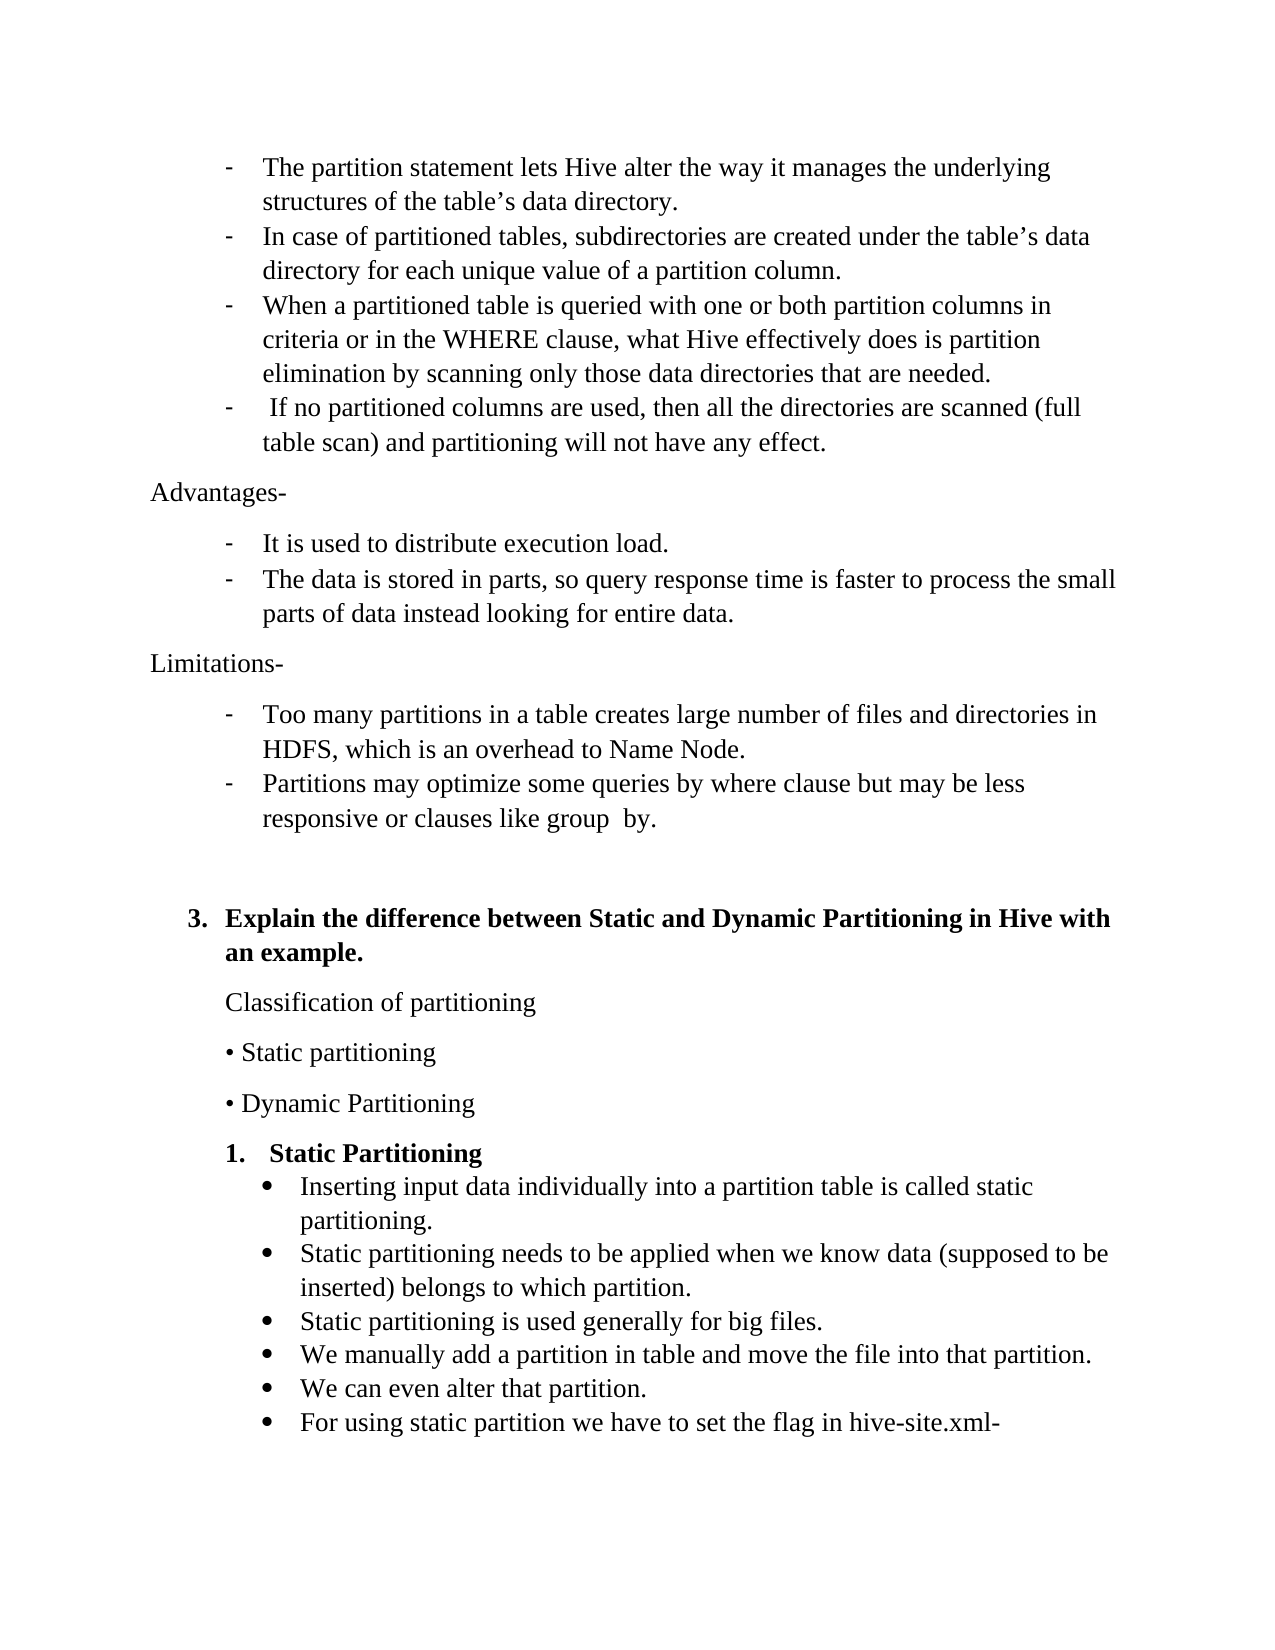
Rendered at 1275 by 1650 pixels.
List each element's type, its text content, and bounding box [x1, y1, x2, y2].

list It is used to distribute execution load. [225, 526, 1125, 559]
list Explain the difference between Static and Dynamic Partitioning in Hive with an example. [187, 902, 1125, 967]
list Inserting input data individually into a partition table is called static partitioning. [262, 1170, 1125, 1235]
text Limitations- [150, 647, 1125, 679]
list In case of partitioned tables, subdirectories are created under the table’s data directory for each unique value of a partition column. [225, 219, 1125, 286]
text • Static partitioning [225, 1036, 1125, 1068]
list The data is stored in parts, so query response time is faster to process the small parts of data instead looking for entire data. [225, 562, 1125, 628]
list When a partitioned table is queried with one or both partition columns in criteria or in the WHERE clause, what Hive effectively does is partition elimination by scanning only those data directories that are needed. [225, 288, 1125, 388]
text • Dynamic Partitioning [225, 1087, 1125, 1118]
text Classification of partitioning [225, 986, 1125, 1017]
list If no partitioned columns are used, then all the directories are scanned (full table scan) and partitioning will not have any effect. [225, 390, 1125, 457]
list For using static partition we have to set the flag in hive-site.xml- [262, 1406, 1125, 1437]
text Advantages- [150, 476, 1125, 507]
list Static partitioning is used generally for big files. [262, 1305, 1125, 1336]
list Static Partitioning [225, 1137, 1125, 1168]
list Static partitioning needs to be applied when we know data (supposed to be inserted) belongs to which partition. [262, 1238, 1125, 1302]
list Too many partitions in a table creates large number of files and directories in HDFS, which is an overhead to Name Node. [225, 698, 1125, 764]
list We manually add a partition in table and move the file into that partition. [262, 1338, 1125, 1370]
list The partition statement lets Hive alter the way it manages the underlying structures of the table’s data directory. [225, 150, 1125, 217]
list Partitions may optimize some queries by where clause but may be less responsive or clauses like group by. [225, 767, 1125, 833]
list We can even alter that partition. [262, 1372, 1125, 1403]
